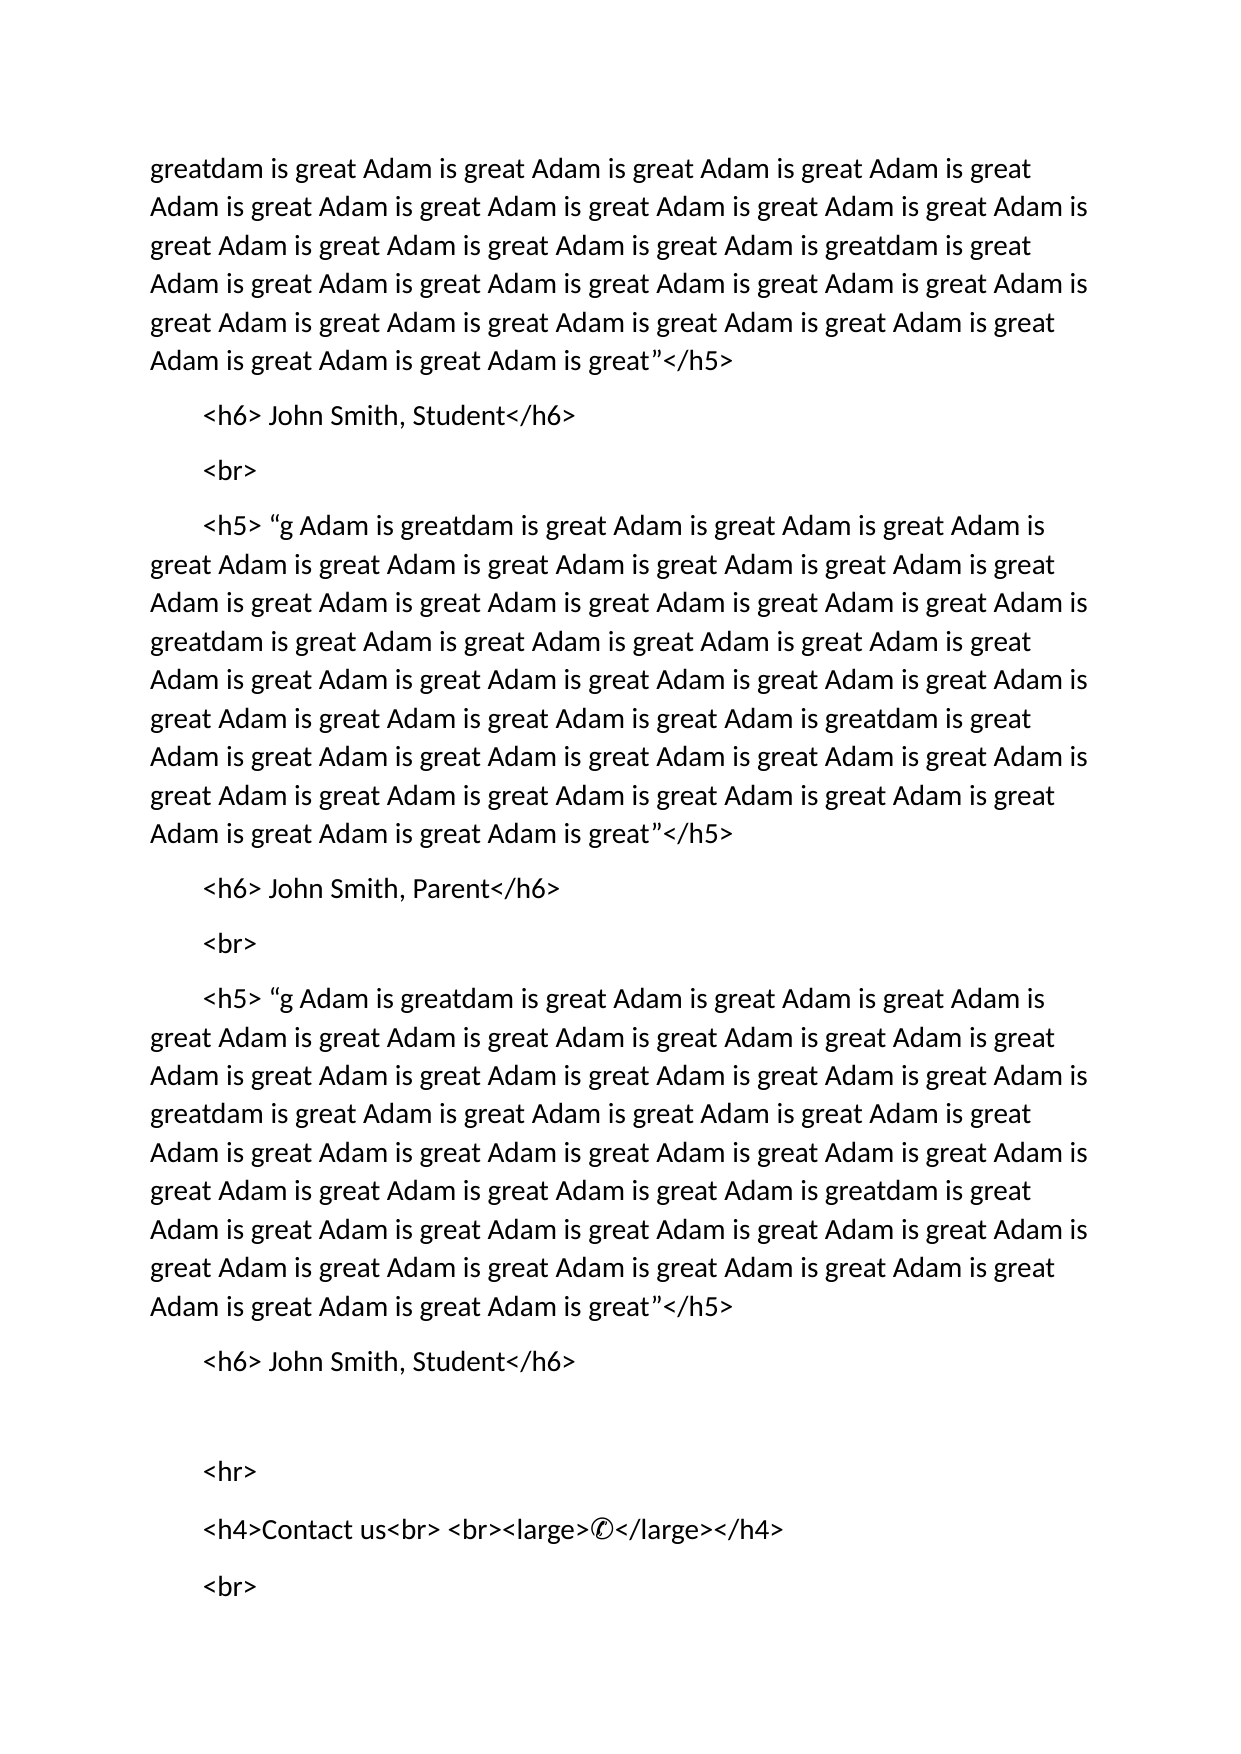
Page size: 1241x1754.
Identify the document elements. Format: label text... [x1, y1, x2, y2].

text <br> [150, 925, 1090, 961]
text <h6> John Smith, Student</h6> [150, 1343, 1090, 1378]
text <h6> John Smith, Parent</h6> [150, 870, 1090, 906]
text <hr> [150, 1453, 1090, 1489]
text <h4>Contact us<br> <br><large>✆</large></h4> [150, 1508, 1090, 1548]
text <h6> John Smith, Student</h6> [150, 397, 1090, 433]
text <br> [150, 452, 1090, 488]
text <br> [150, 1568, 1090, 1603]
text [150, 150, 1090, 378]
